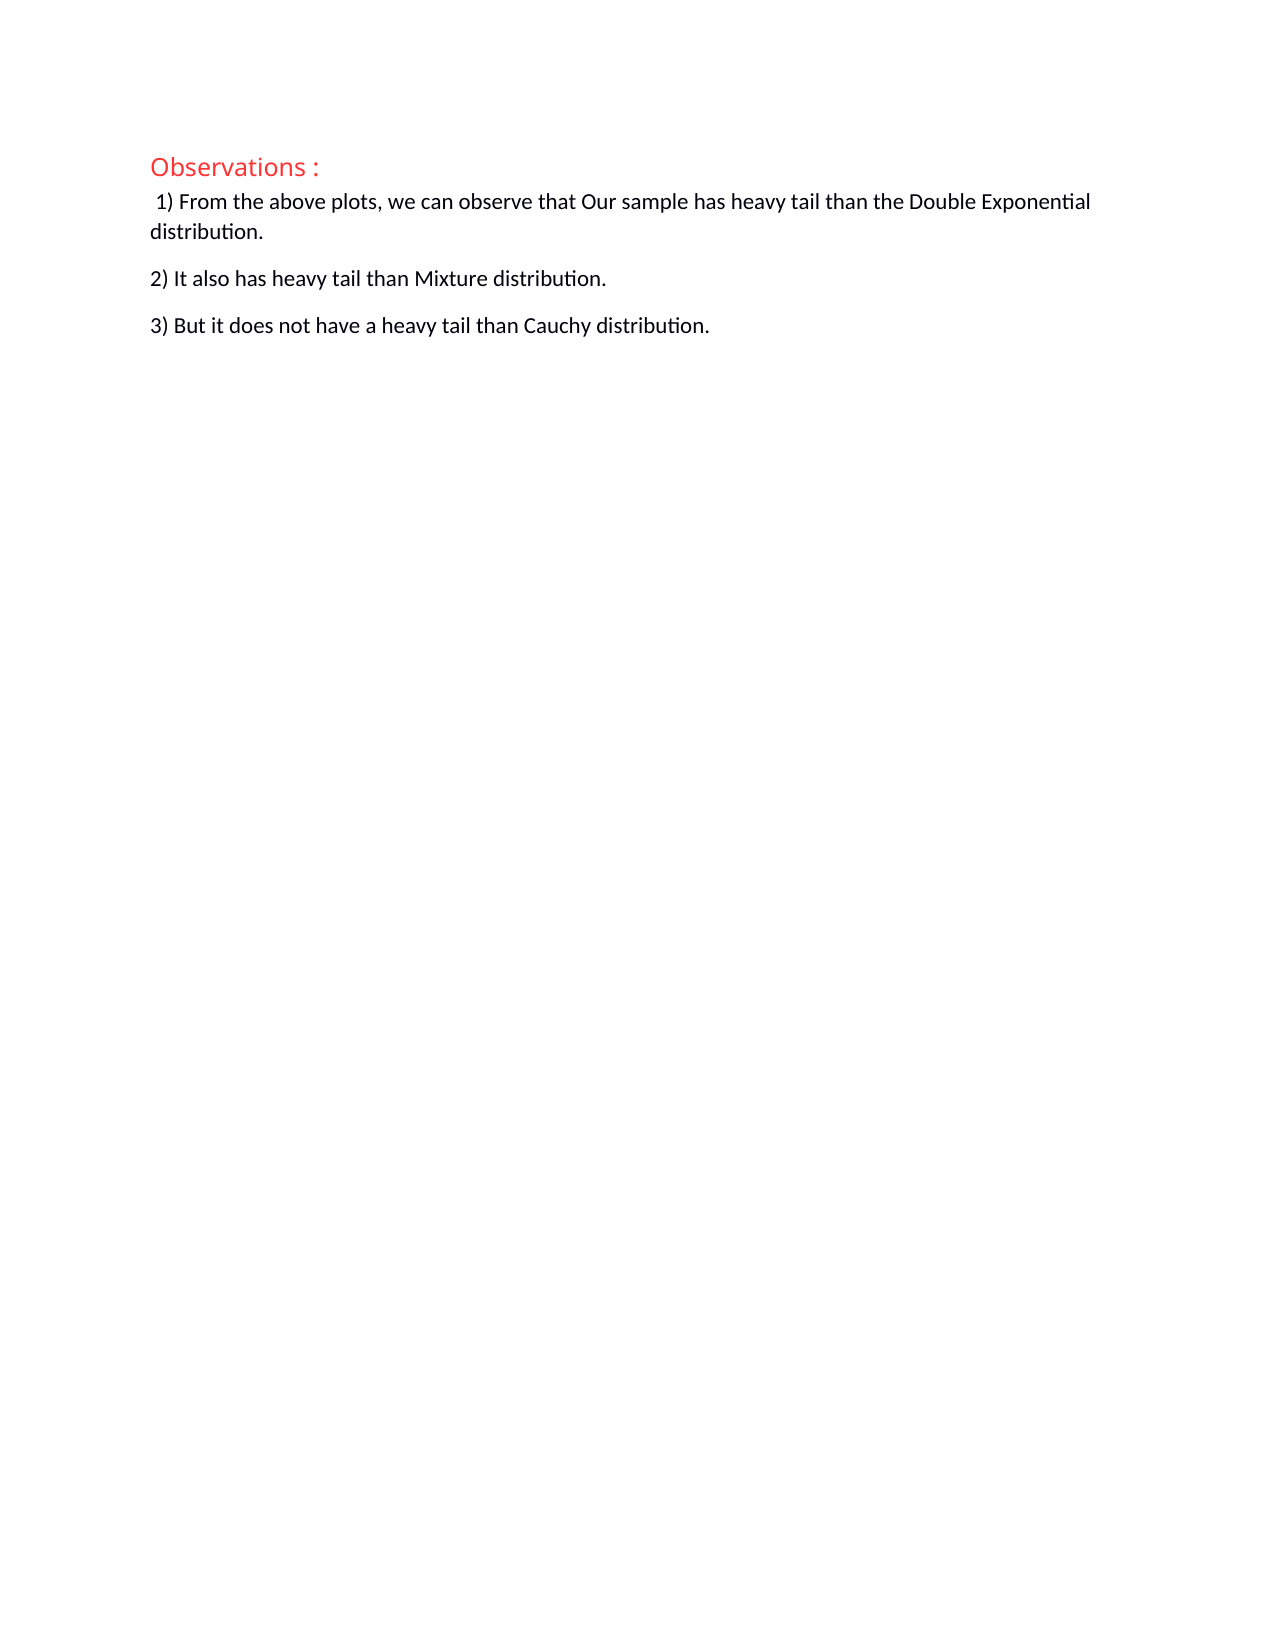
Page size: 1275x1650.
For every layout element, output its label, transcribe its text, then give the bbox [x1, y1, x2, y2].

text 1) From the above plots, we can observe that Our sample has heavy tail than the Double Exponential distribution. [150, 187, 1125, 245]
subtitle Observations : [150, 150, 1125, 184]
text 3) But it does not have a heavy tail than Cauchy distribution. [150, 311, 1125, 339]
text 2) It also has heavy tail than Mixture distribution. [150, 264, 1125, 292]
